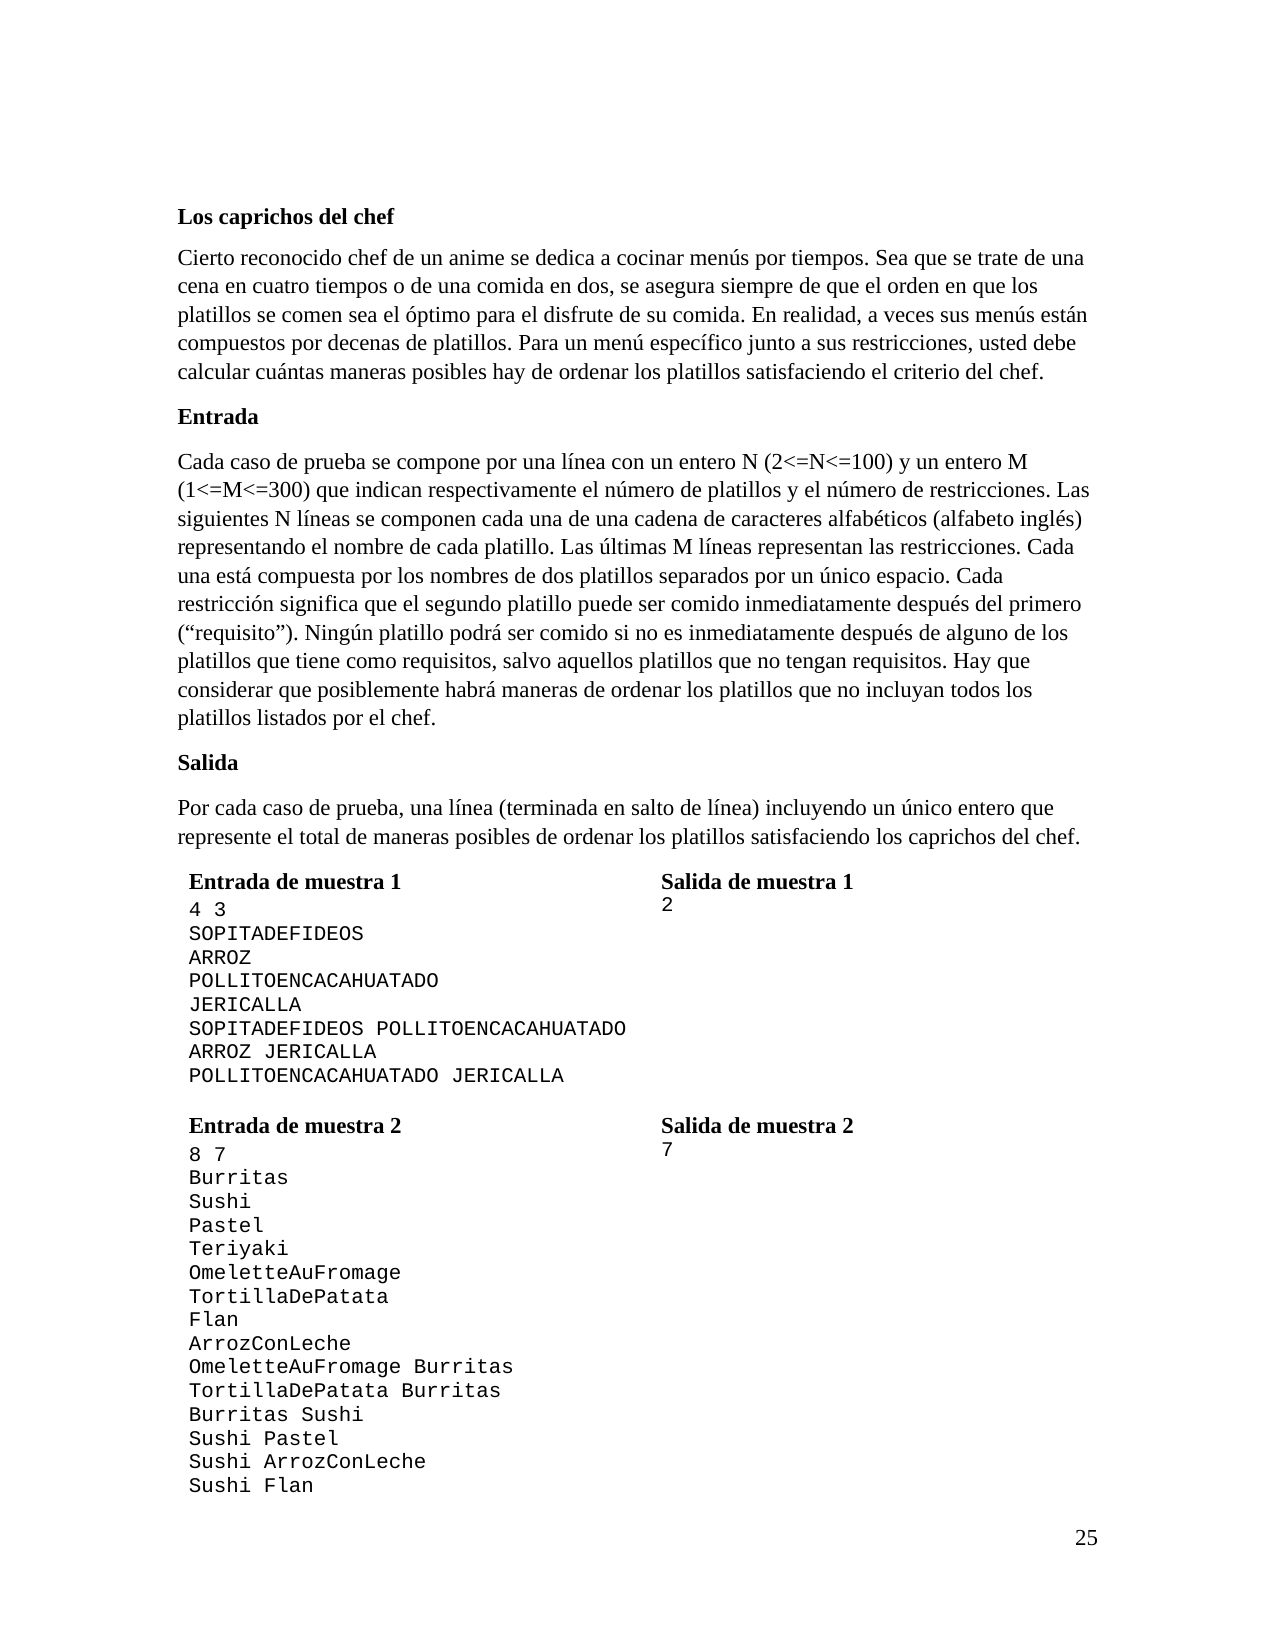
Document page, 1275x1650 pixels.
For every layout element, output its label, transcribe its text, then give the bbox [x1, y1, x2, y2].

text Cada caso de prueba se compone por una línea con un entero N (2<=N<=100) y un entero M (1<=M<=300) que indican respectivamente el número de platillos y el número de restricciones. Las siguientes N líneas se componen cada una de una cadena de caracteres alfabéticos (alfabeto inglés) representando el nombre de cada platillo. Las últimas M líneas representan las restricciones. Cada una está compuesta por los nombres de dos platillos separados por un único espacio. Cada restricción significa que el segundo platillo puede ser comido inmediatamente después del primero (“requisito”). Ningún platillo podrá ser comido si no es inmediatamente después de alguno de los platillos que tiene como requisitos, salvo aquellos platillos que no tengan requisitos. Hay que considerar que posiblemente habrá maneras de ordenar los platillos que no incluyan todos los platillos listados por el chef. [177, 448, 1098, 730]
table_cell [177, 1112, 649, 1498]
text Salida [177, 749, 1098, 776]
table_header Entrada de muestra 1 4 3 SOPITADEFIDEOS ARROZ POLLITOENCACAHUATADO JERICALLA SOPITADEFIDEOS POLLITOENCACAHUATADO ARROZ JERICALLA POLLITOENCACAHUATADO JERICALLA [177, 868, 649, 1112]
text Entrada [177, 403, 1098, 429]
text Cierto reconocido chef de un anime se dedica a cocinar menús por tiempos. Sea que se trate de una cena en cuatro tiempos o de una comida en dos, se asegura siempre de que el orden en que los platillos se comen sea el óptimo para el disfrute de su comida. En realidad, a veces sus menús están compuestos por decenas de platillos. Para un menú específico junto a sus restricciones, usted debe calcular cuántas maneras posibles hay de ordenar los platillos satisfaciendo el criterio del chef. [177, 244, 1098, 384]
subtitle Los caprichos del chef [177, 203, 1098, 229]
table_header Salida de muestra 1 2 [650, 868, 1097, 1112]
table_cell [650, 1112, 1097, 1498]
text Por cada caso de prueba, una línea (terminada en salto de línea) incluyendo un único entero que represente el total de maneras posibles de ordenar los platillos satisfaciendo los caprichos del chef. [177, 794, 1098, 849]
